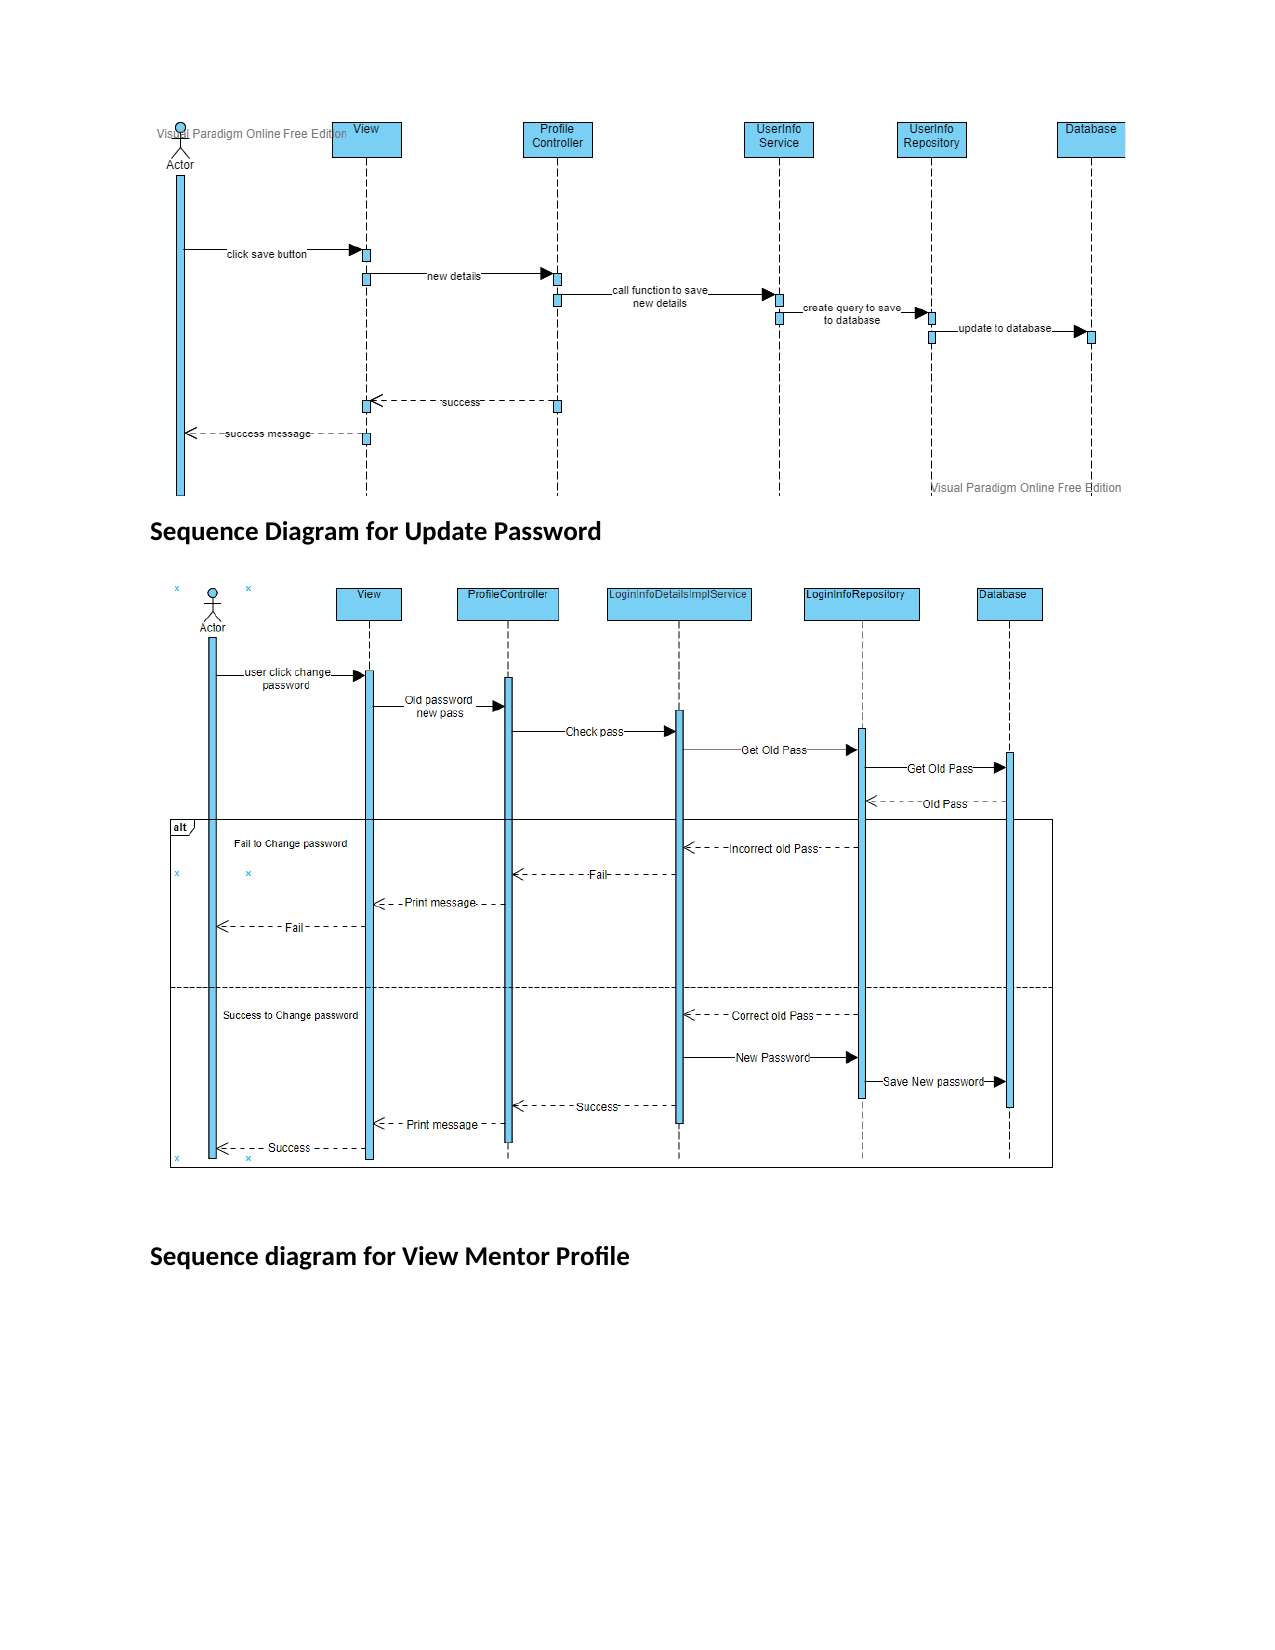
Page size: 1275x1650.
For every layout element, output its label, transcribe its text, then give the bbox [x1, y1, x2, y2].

picture [150, 122, 1125, 496]
text Sequence Diagram for Update Password [150, 514, 1125, 547]
text Sequence diagram for View Mentor Profile [150, 1239, 1125, 1272]
picture [150, 566, 1125, 1221]
